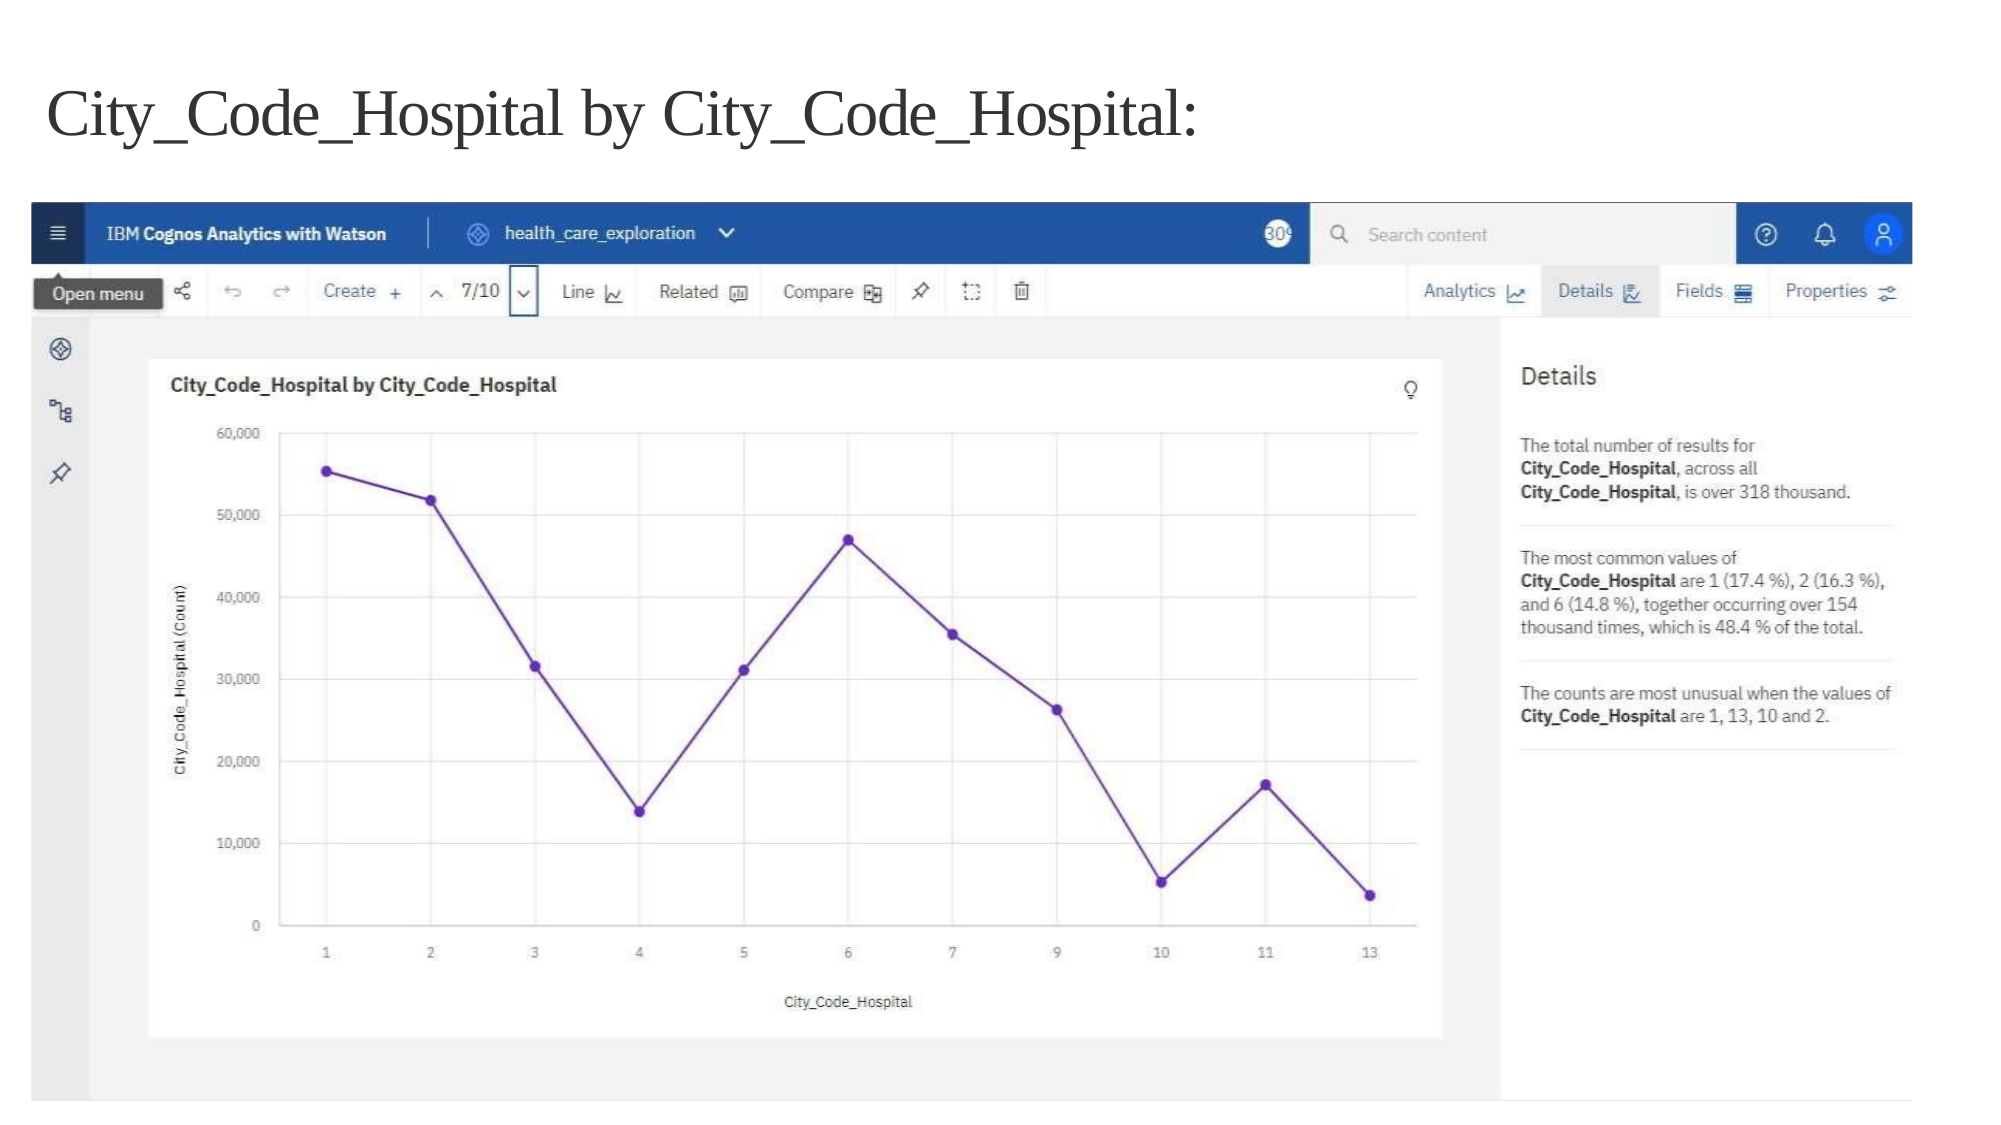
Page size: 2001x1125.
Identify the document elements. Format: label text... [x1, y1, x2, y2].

text City_Code_Hospital by City_Code_Hospital: [46, 73, 1985, 149]
picture [31, 202, 1913, 1101]
